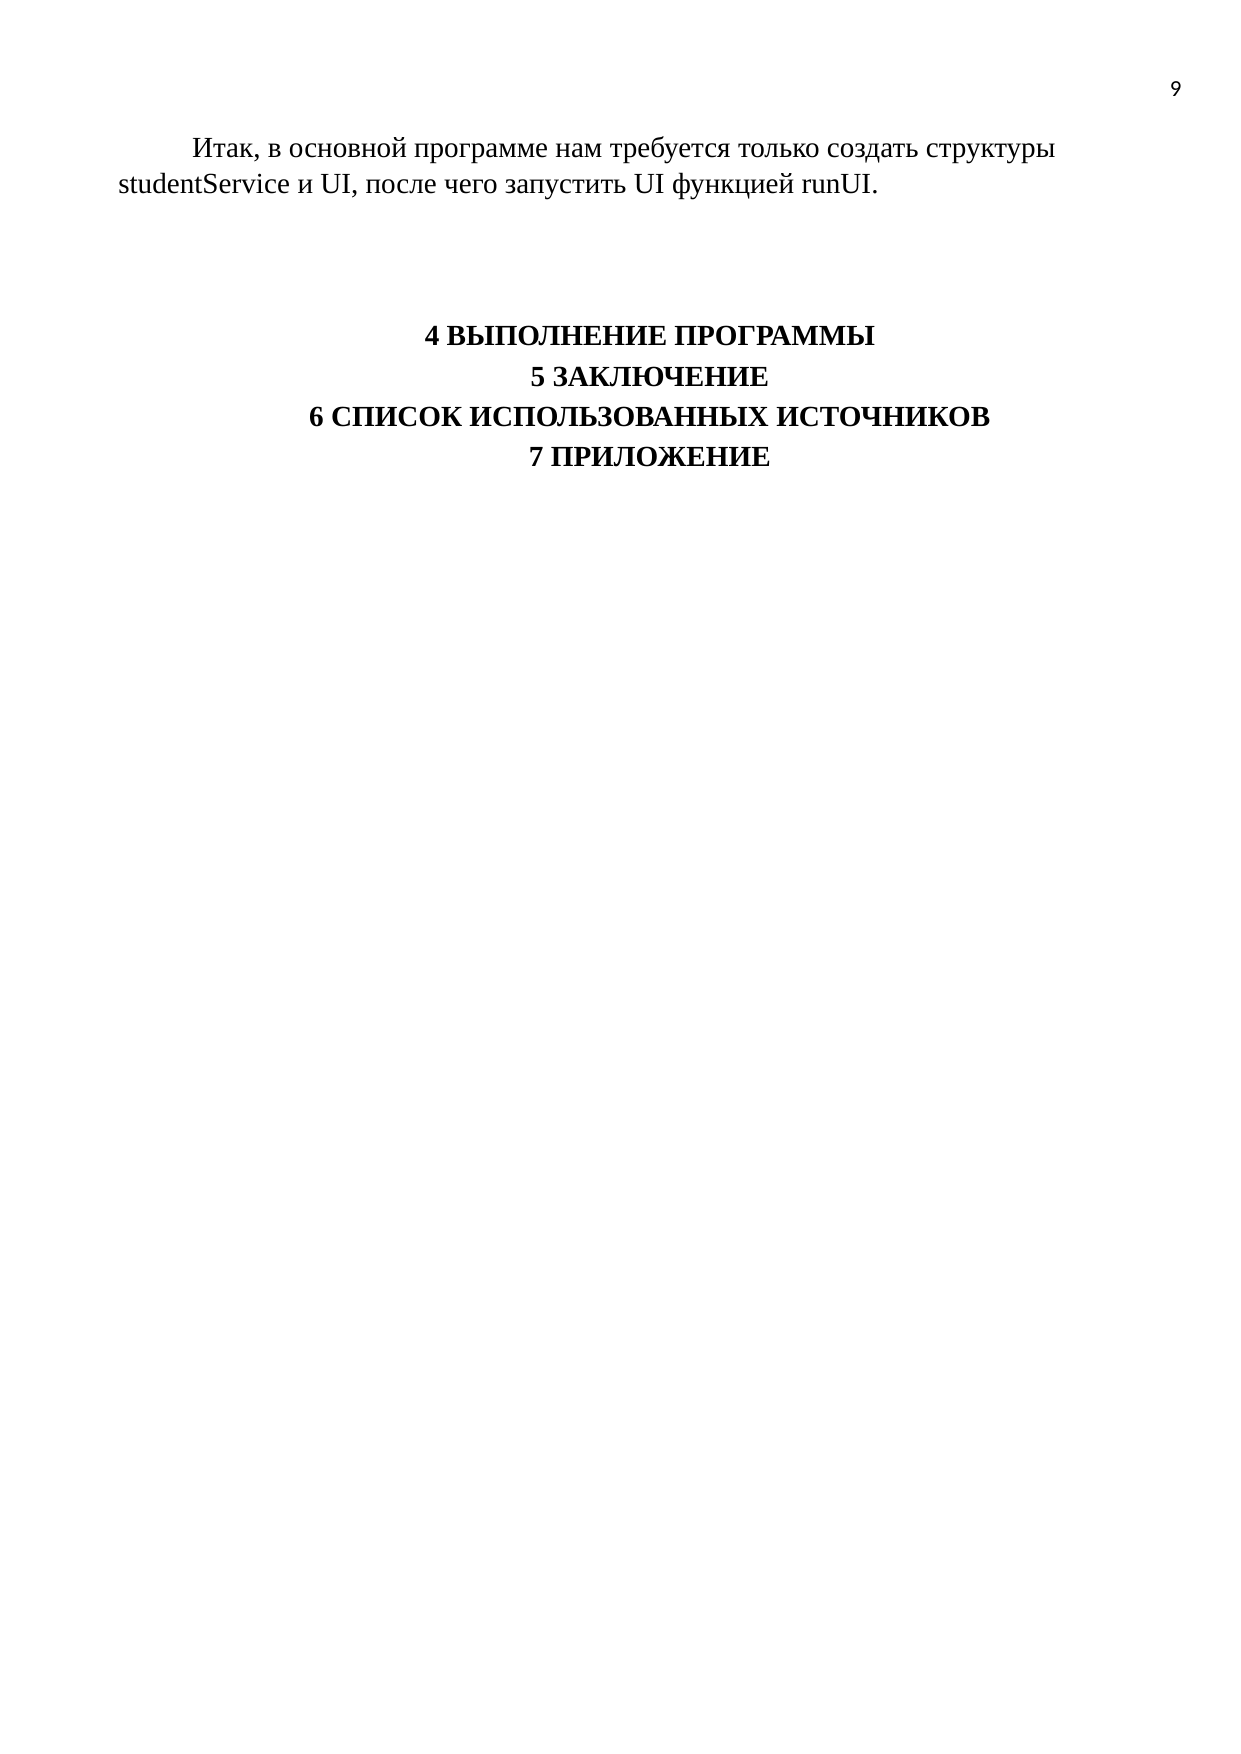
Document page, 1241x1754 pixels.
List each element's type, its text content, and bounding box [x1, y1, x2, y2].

subtitle 7 ПРИЛОЖЕНИЕ [118, 439, 1181, 473]
subtitle 6 СПИСОК ИСПОЛЬЗОВАННЫХ ИСТОЧНИКОВ [118, 399, 1181, 433]
text Итак, в основной программе нам требуется только создать структуры studentService и UI, после чего запустить UI функцией runUI. [118, 130, 1181, 199]
subtitle 4 ВЫПОЛНЕНИЕ ПРОГРАММЫ [118, 318, 1181, 352]
subtitle 5 ЗАКЛЮЧЕНИЕ [118, 359, 1181, 392]
